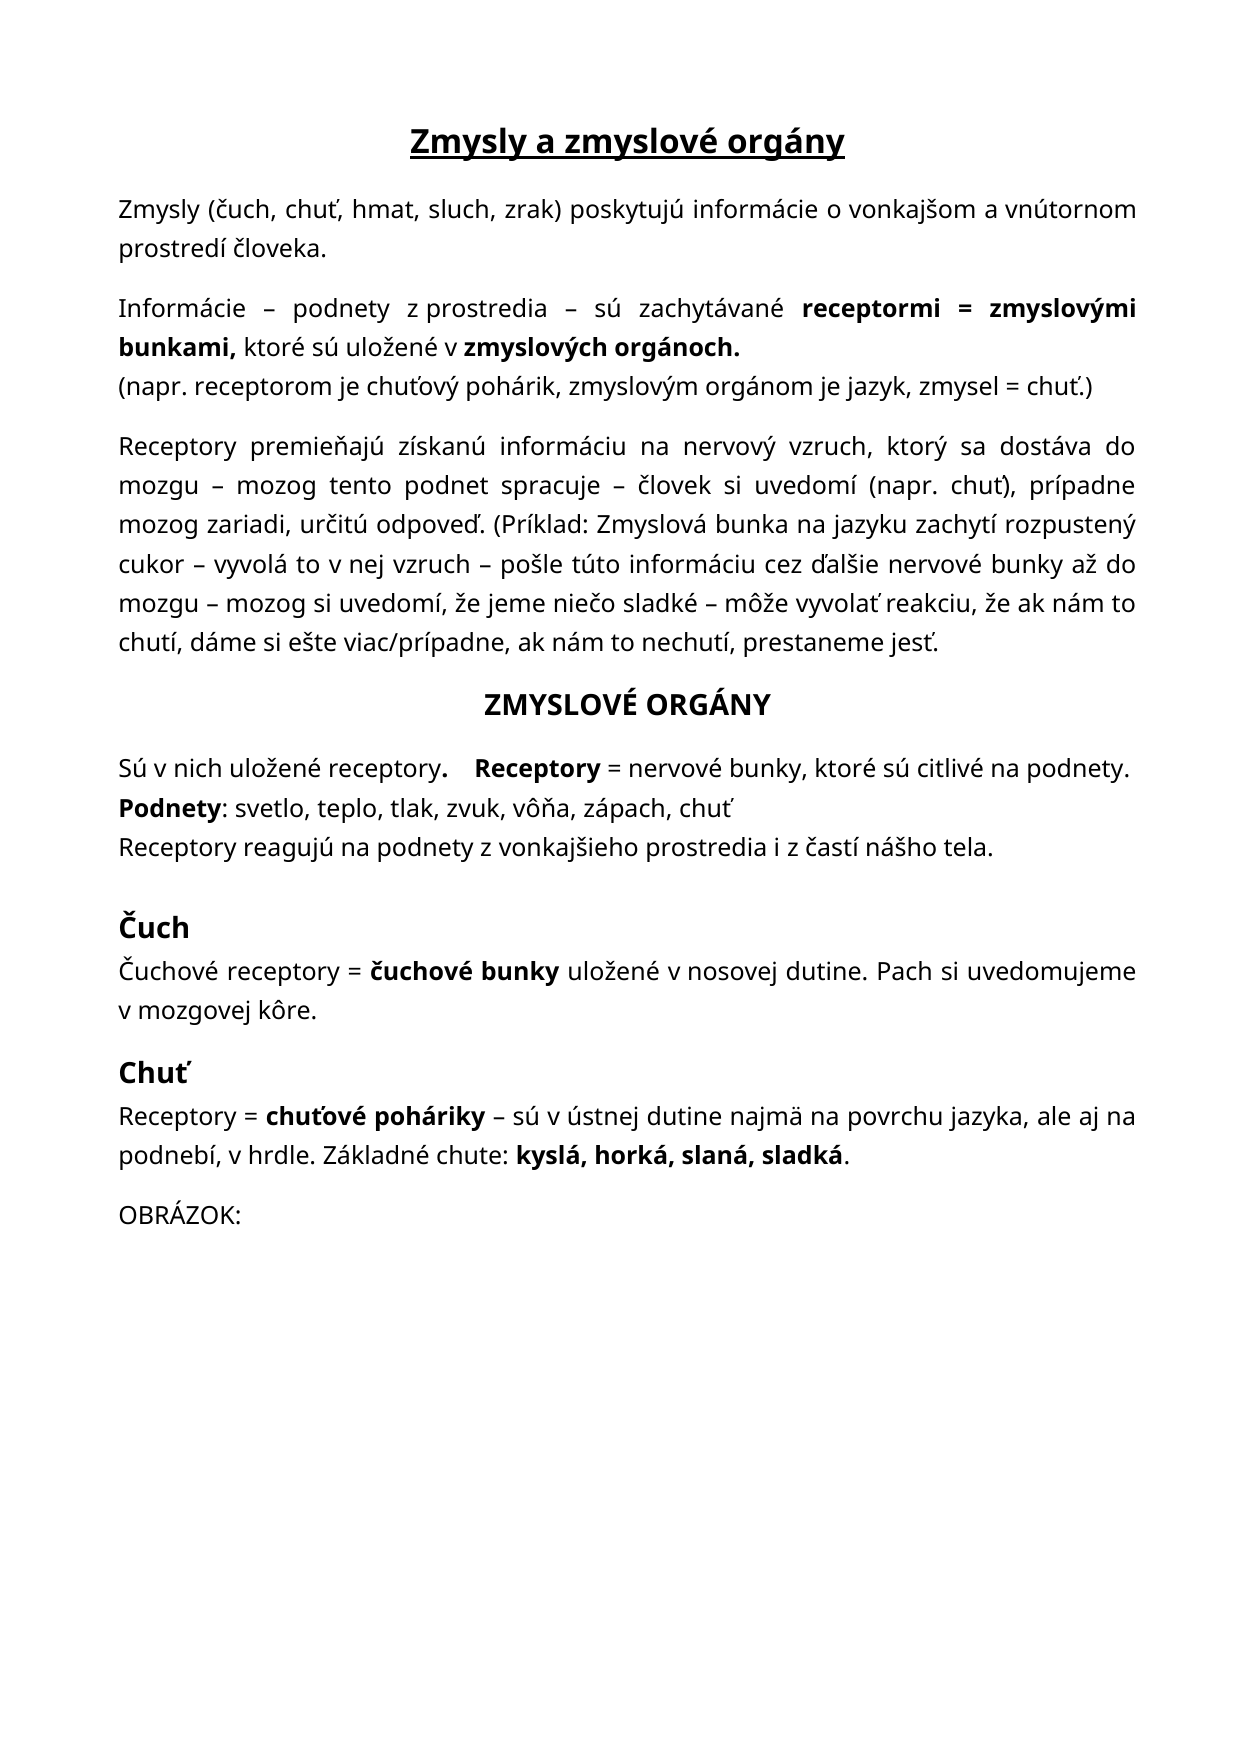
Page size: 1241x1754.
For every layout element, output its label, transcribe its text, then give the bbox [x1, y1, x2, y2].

text Čuch [118, 908, 1137, 947]
text Zmysly (čuch, chuť, hmat, sluch, zrak) poskytujú informácie o vonkajšom a vnútornom prostredí človeka. [118, 191, 1137, 264]
text OBRÁZOK: [118, 1197, 1137, 1231]
text Podnety: svetlo, teplo, tlak, zvuk, vôňa, zápach, chuť [118, 790, 1137, 824]
text Receptory = chuťové poháriky – sú v ústnej dutine najmä na povrchu jazyka, ale aj na podnebí, v hrdle. Základné chute: kyslá, horká, slaná, sladká. [118, 1098, 1137, 1171]
text Receptory reagujú na podnety z vonkajšieho prostredia i z častí nášho tela. [118, 829, 1137, 863]
text Chuť [118, 1052, 1137, 1092]
text Čuchové receptory = čuchové bunky uložené v nosovej dutine. Pach si uvedomujeme v mozgovej kôre. [118, 953, 1137, 1027]
text Receptory premieňajú získanú informáciu na nervový vzruch, ktorý sa dostáva do mozgu – mozog tento podnet spracuje – človek si uvedomí (napr. chuť), prípadne mozog zariadi, určitú odpoveď. (Príklad: Zmyslová bunka na jazyku zachytí rozpustený cukor – vyvolá to v nej vzruch – pošle túto informáciu cez ďalšie nervové bunky až do mozgu – mozog si uvedomí, že jeme niečo sladké – môže vyvolať reakciu, že ak nám to chutí, dáme si ešte viac/prípadne, ak nám to nechutí, prestaneme jesť. [118, 429, 1137, 659]
text Zmysly a zmyslové orgány [118, 118, 1137, 164]
text ZMYSLOVÉ ORGÁNY [118, 684, 1137, 724]
text Informácie – podnety z prostredia – sú zachytávané receptormi = zmyslovými bunkami, ktoré sú uložené v zmyslových orgánoch. [118, 290, 1137, 364]
text (napr. receptorom je chuťový pohárik, zmyslovým orgánom je jazyk, zmysel = chuť.) [118, 369, 1137, 403]
text Sú v nich uložené receptory. Receptory = nervové bunky, ktoré sú citlivé na podnety. [118, 751, 1137, 785]
